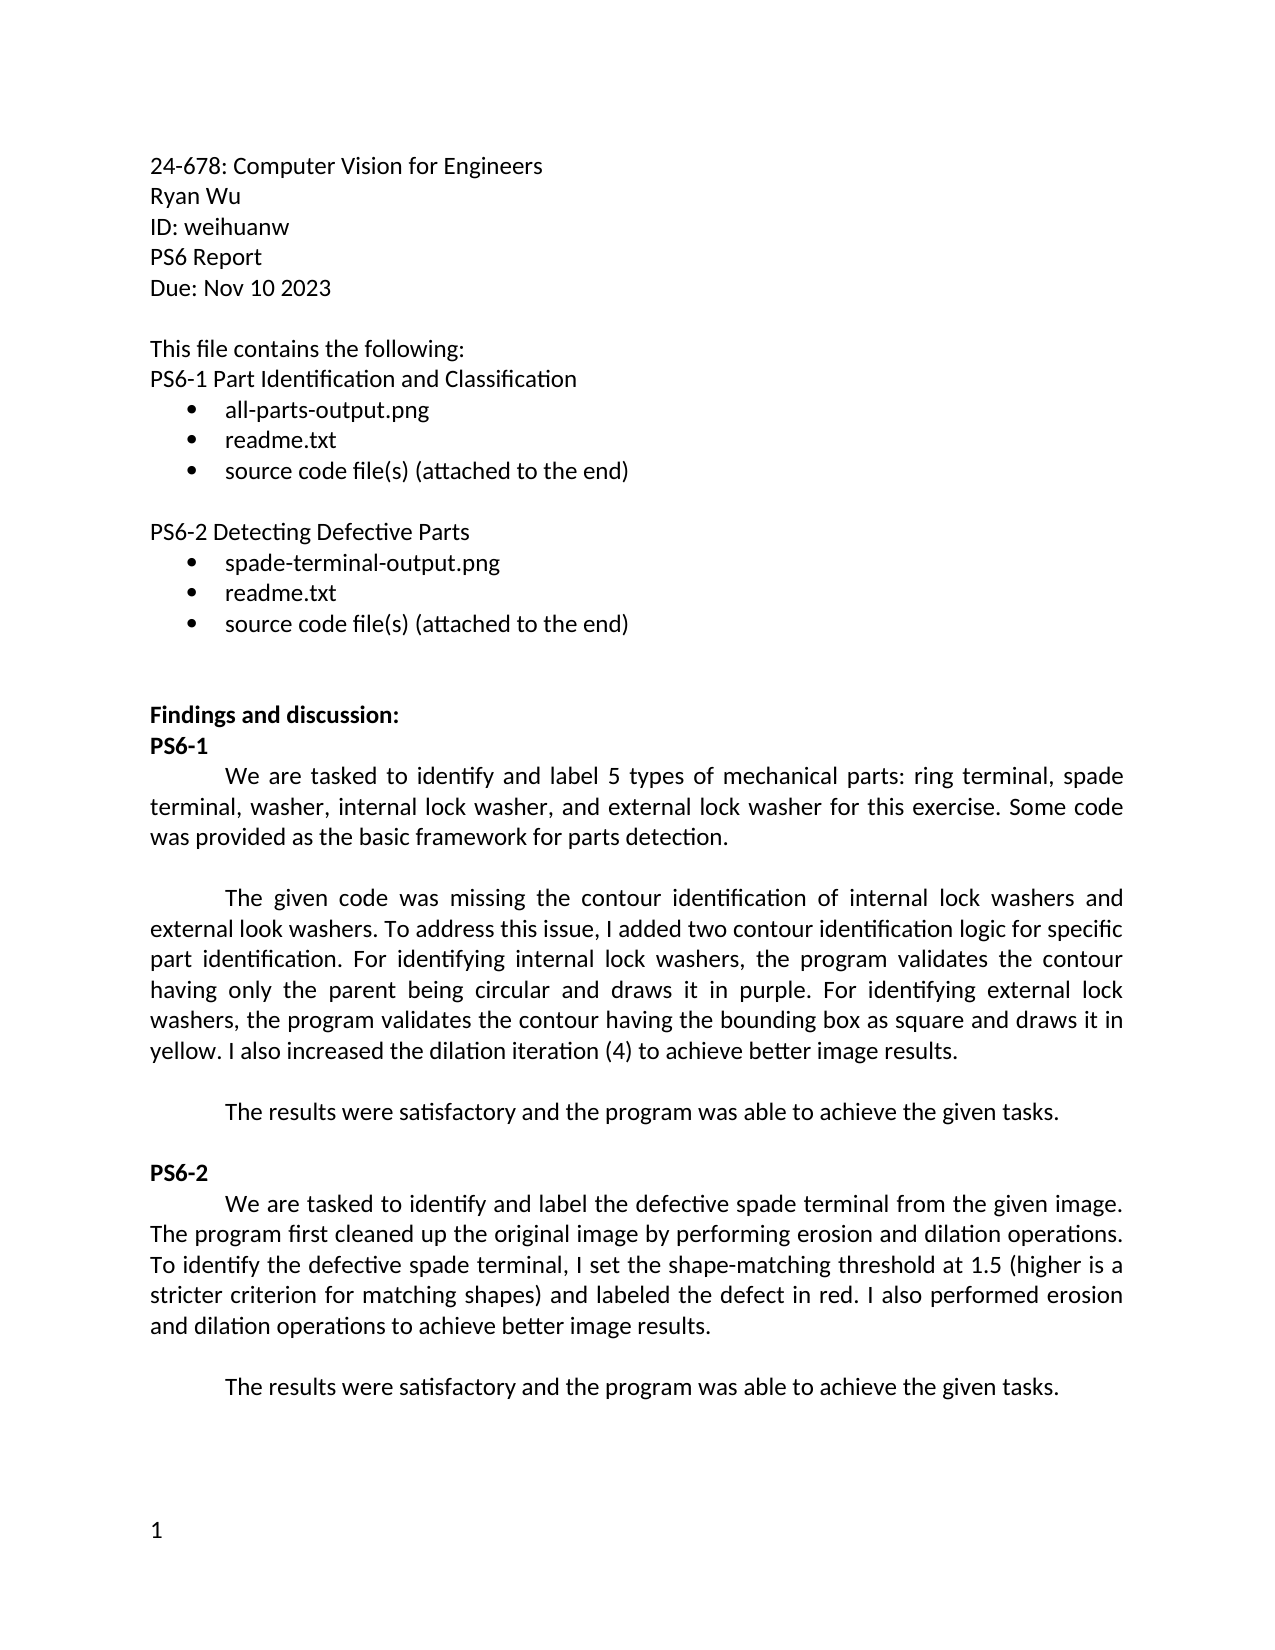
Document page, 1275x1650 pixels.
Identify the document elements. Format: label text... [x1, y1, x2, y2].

text Ryan Wu [150, 181, 1125, 211]
text PS6 Report [150, 242, 1125, 272]
text Due: Nov 10 2023 [150, 272, 1125, 303]
text PS6-2 Detecting Defective Parts [150, 516, 1125, 547]
text 24-678: Computer Vision for Engineers [150, 150, 1125, 181]
text PS6-1 [150, 730, 1125, 760]
text Findings and discussion: [150, 699, 1125, 730]
text PS6-1 Part Identification and Classification [150, 364, 1125, 394]
list source code file(s) (attached to the end) [187, 455, 1125, 486]
text This file contains the following: [150, 333, 1125, 364]
text We are tasked to identify and label 5 types of mechanical parts: ring terminal, spade terminal, washer, internal lock washer, and external lock washer for this exercise. Some code was provided as the basic framework for parts detection. [150, 760, 1125, 852]
text The given code was missing the contour identification of internal lock washers and external look washers. To address this issue, I added two contour identification logic for specific part identification. For identifying internal lock washers, the program validates the contour having only the parent being circular and draws it in purple. For identifying external lock washers, the program validates the contour having the bounding box as square and draws it in yellow. I also increased the dilation iteration (4) to achieve better image results. [150, 882, 1125, 1066]
text ID: weihuanw [150, 211, 1125, 242]
list source code file(s) (attached to the end) [187, 608, 1125, 638]
list spade-terminal-output.png [187, 547, 1125, 577]
list readme.txt [187, 577, 1125, 608]
list all-parts-output.png [187, 394, 1125, 425]
text We are tasked to identify and label the defective spade terminal from the given image. The program first cleaned up the original image by performing erosion and dilation operations. To identify the defective spade terminal, I set the shape-matching threshold at 1.5 (higher is a stricter criterion for matching shapes) and labeled the defect in red. I also performed erosion and dilation operations to achieve better image results. [150, 1188, 1125, 1340]
text PS6-2 [150, 1157, 1125, 1188]
text The results were satisfactory and the program was able to achieve the given tasks. [150, 1096, 1125, 1127]
list readme.txt [187, 425, 1125, 455]
text The results were satisfactory and the program was able to achieve the given tasks. [150, 1371, 1125, 1401]
